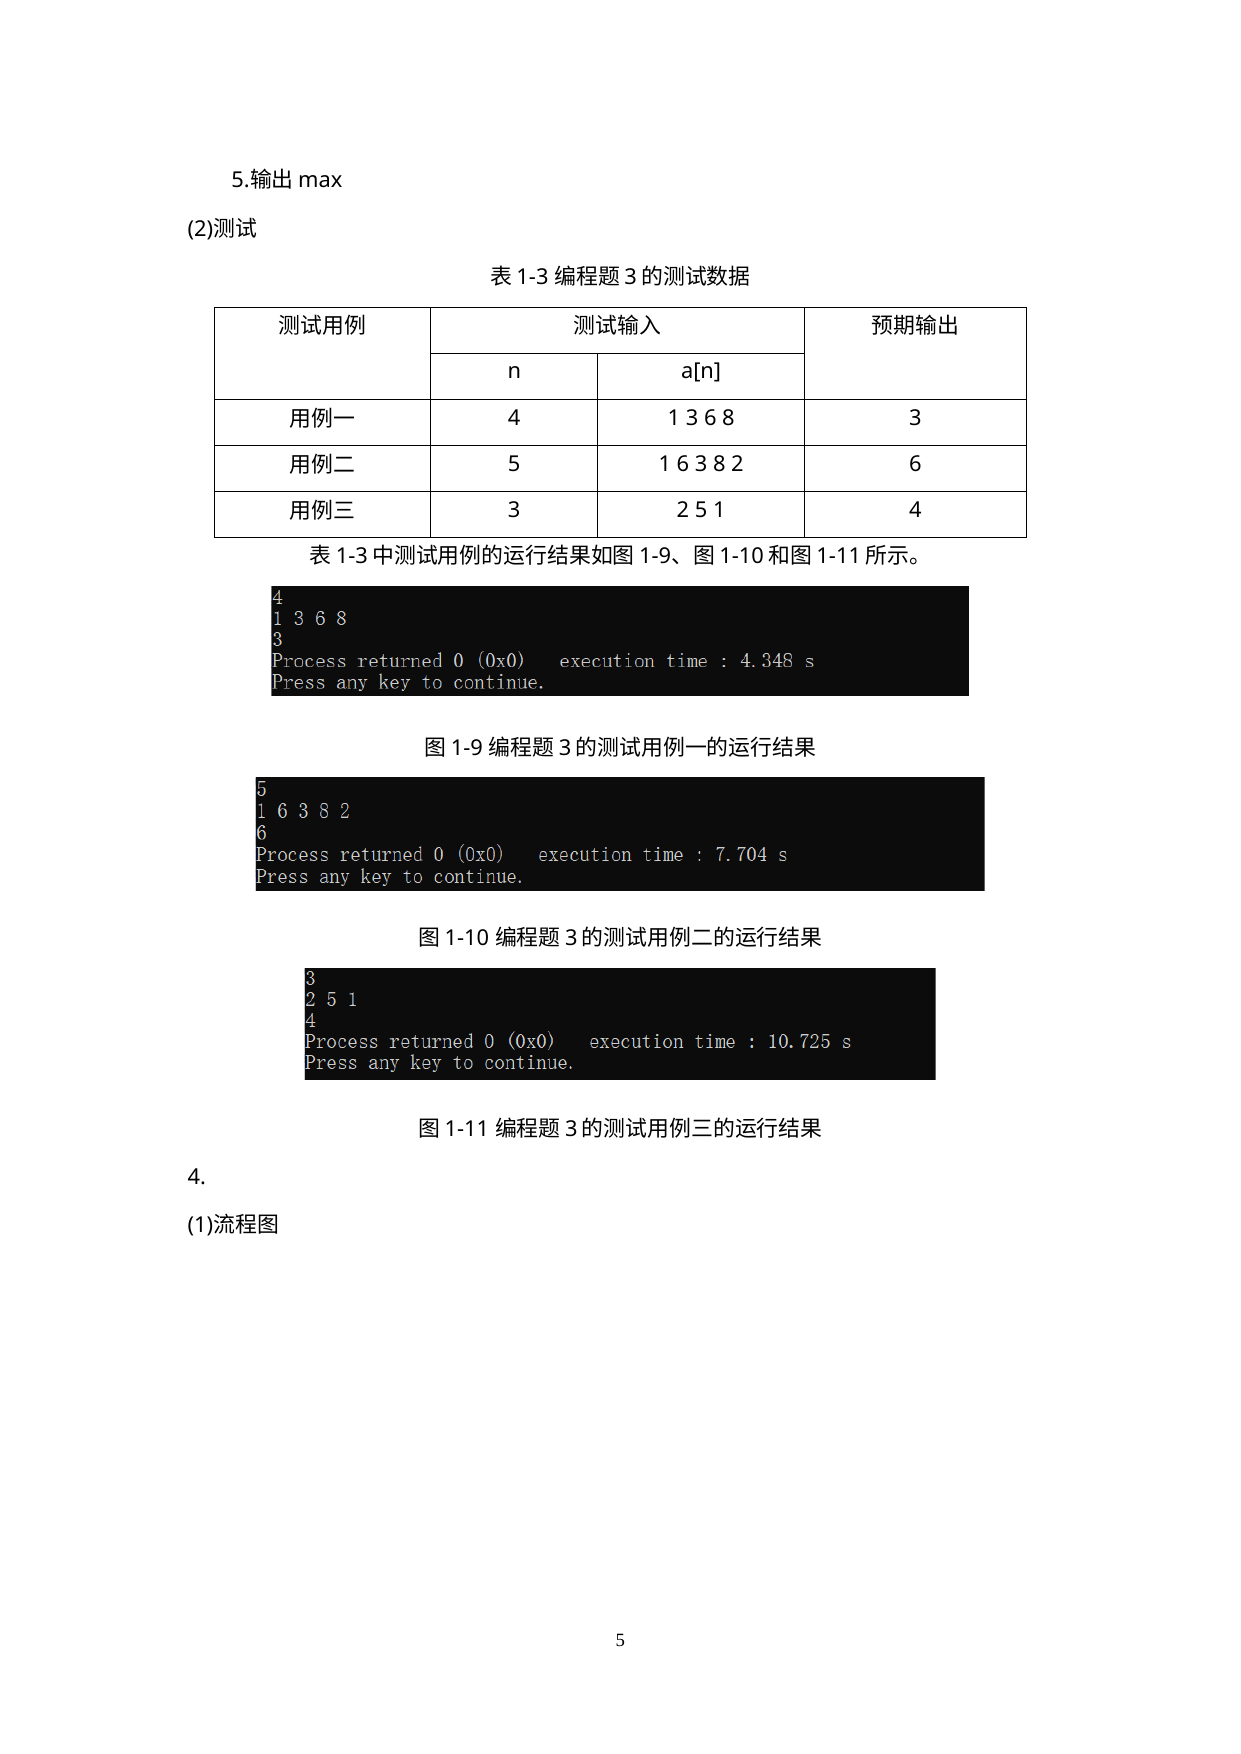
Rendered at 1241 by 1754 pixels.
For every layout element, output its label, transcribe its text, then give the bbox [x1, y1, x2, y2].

picture [255, 777, 985, 891]
table_cell 3 [431, 492, 597, 537]
text 5.输出max [187, 162, 1053, 194]
text 4. [187, 1159, 1053, 1192]
text 图1-9 编程题3的测试用例一的运行结果 [187, 729, 1053, 762]
picture [304, 968, 936, 1080]
table_cell 用例三 [215, 492, 430, 537]
table_header 测试输入 [431, 308, 804, 353]
table_cell a[n] [598, 354, 804, 399]
table_cell 1 3 6 8 [598, 400, 804, 445]
table_header 预期输出 [805, 308, 1026, 399]
table_cell n [431, 354, 597, 399]
text (2)测试 [187, 210, 1053, 243]
text 图1-11 编程题3的测试用例三的运行结果 [187, 1111, 1053, 1143]
table_cell 5 [431, 446, 597, 491]
text 图1-10 编程题3的测试用例二的运行结果 [187, 920, 1053, 953]
table_header 测试用例 [215, 308, 430, 399]
table_cell 4 [431, 400, 597, 445]
table_cell 1 6 3 8 2 [598, 446, 804, 491]
text 表1-3 编程题3的测试数据 [187, 259, 1053, 291]
table_cell 用例一 [215, 400, 430, 445]
text (1)流程图 [187, 1207, 1053, 1239]
text 表1-3中测试用例的运行结果如图1-9、图1-10和图1-11所示。 [187, 538, 1053, 571]
table_cell 6 [805, 446, 1026, 491]
table_cell 3 [805, 400, 1026, 445]
table_cell 4 [805, 492, 1026, 537]
table_cell 用例二 [215, 446, 430, 491]
picture [271, 586, 969, 696]
table_cell 2 5 1 [598, 492, 804, 537]
